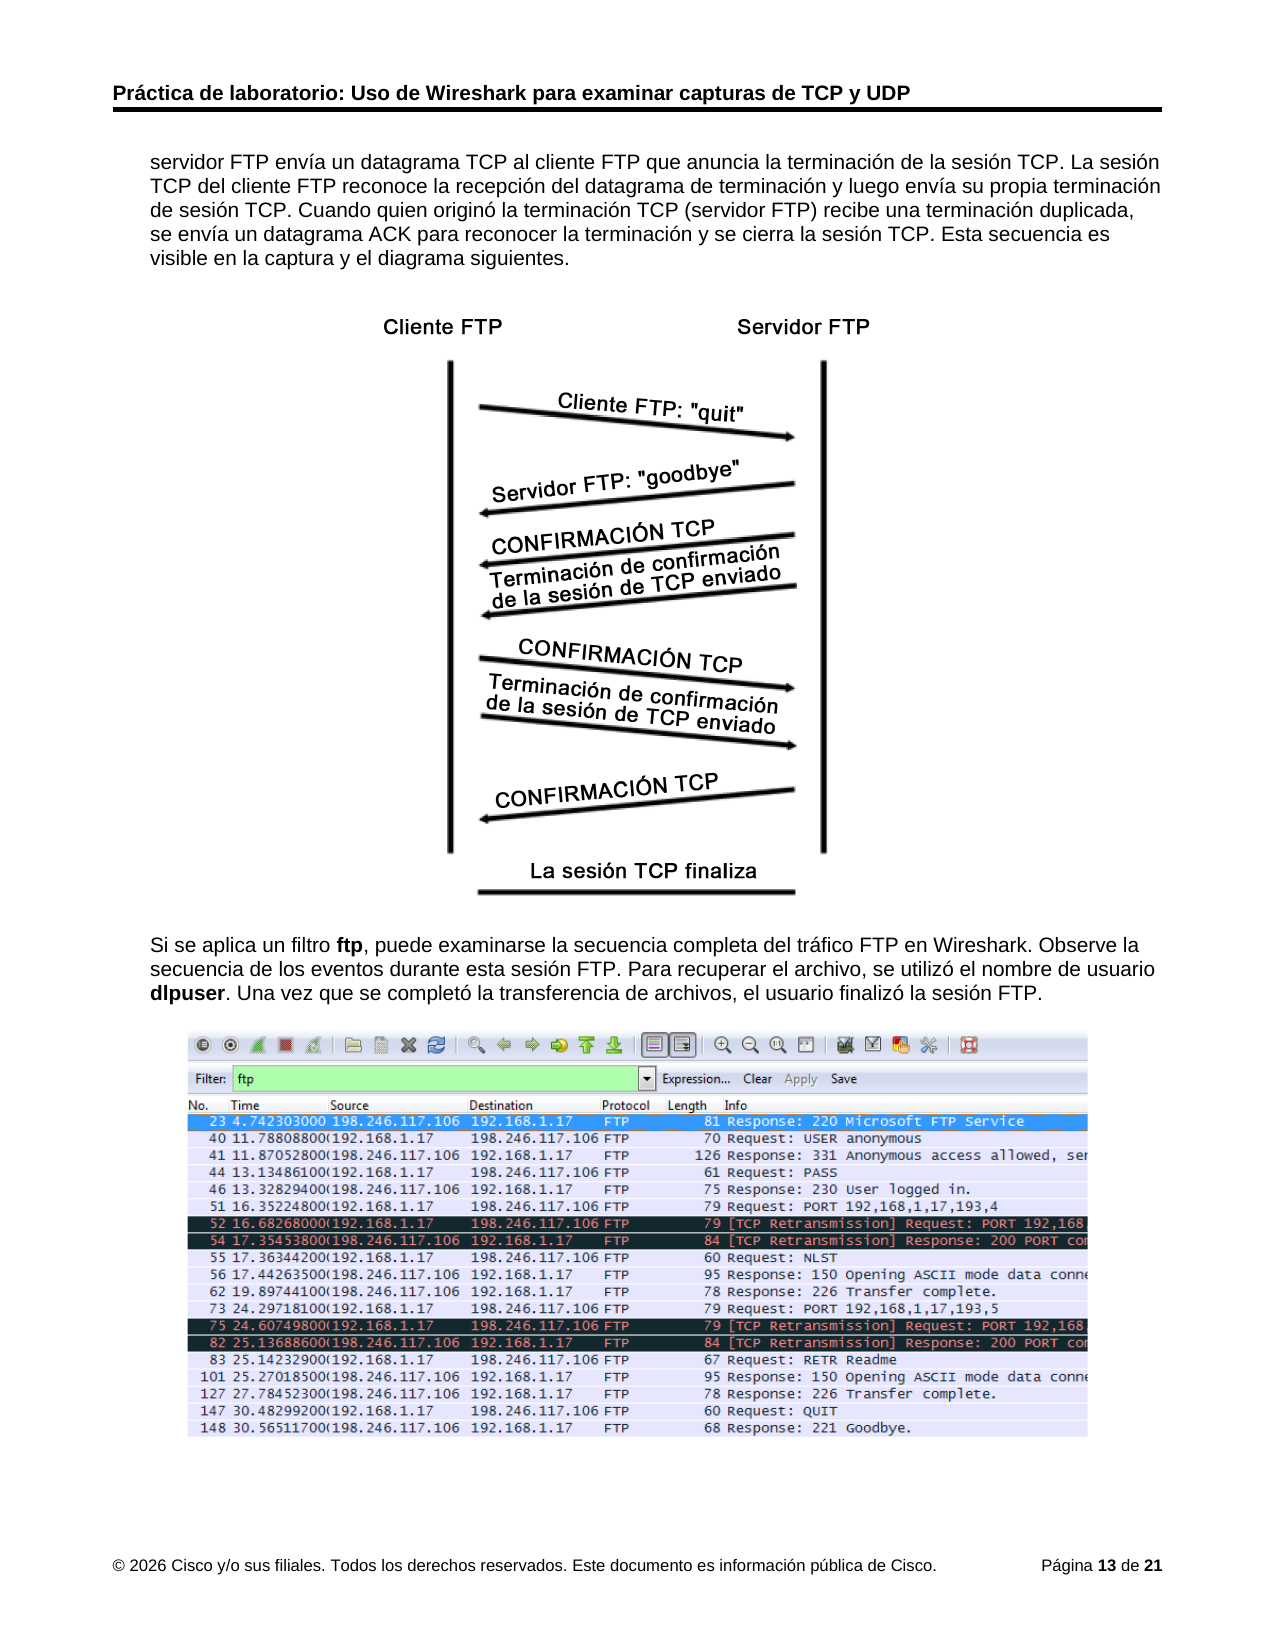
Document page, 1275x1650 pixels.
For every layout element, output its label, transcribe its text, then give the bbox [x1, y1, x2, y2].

text Si se aplica un filtro ftp, puede examinarse la secuencia completa del tráfico FTP en Wireshark. Observe la secuencia de los eventos durante esta sesión FTP. Para recuperar el archivo, se utilizó el nombre de usuario dlpuser. Una vez que se completó la transferencia de archivos, el usuario finalizó la sesión FTP. [150, 933, 1162, 1005]
picture [375, 294, 900, 905]
picture [187, 1030, 1088, 1441]
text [150, 150, 1162, 270]
